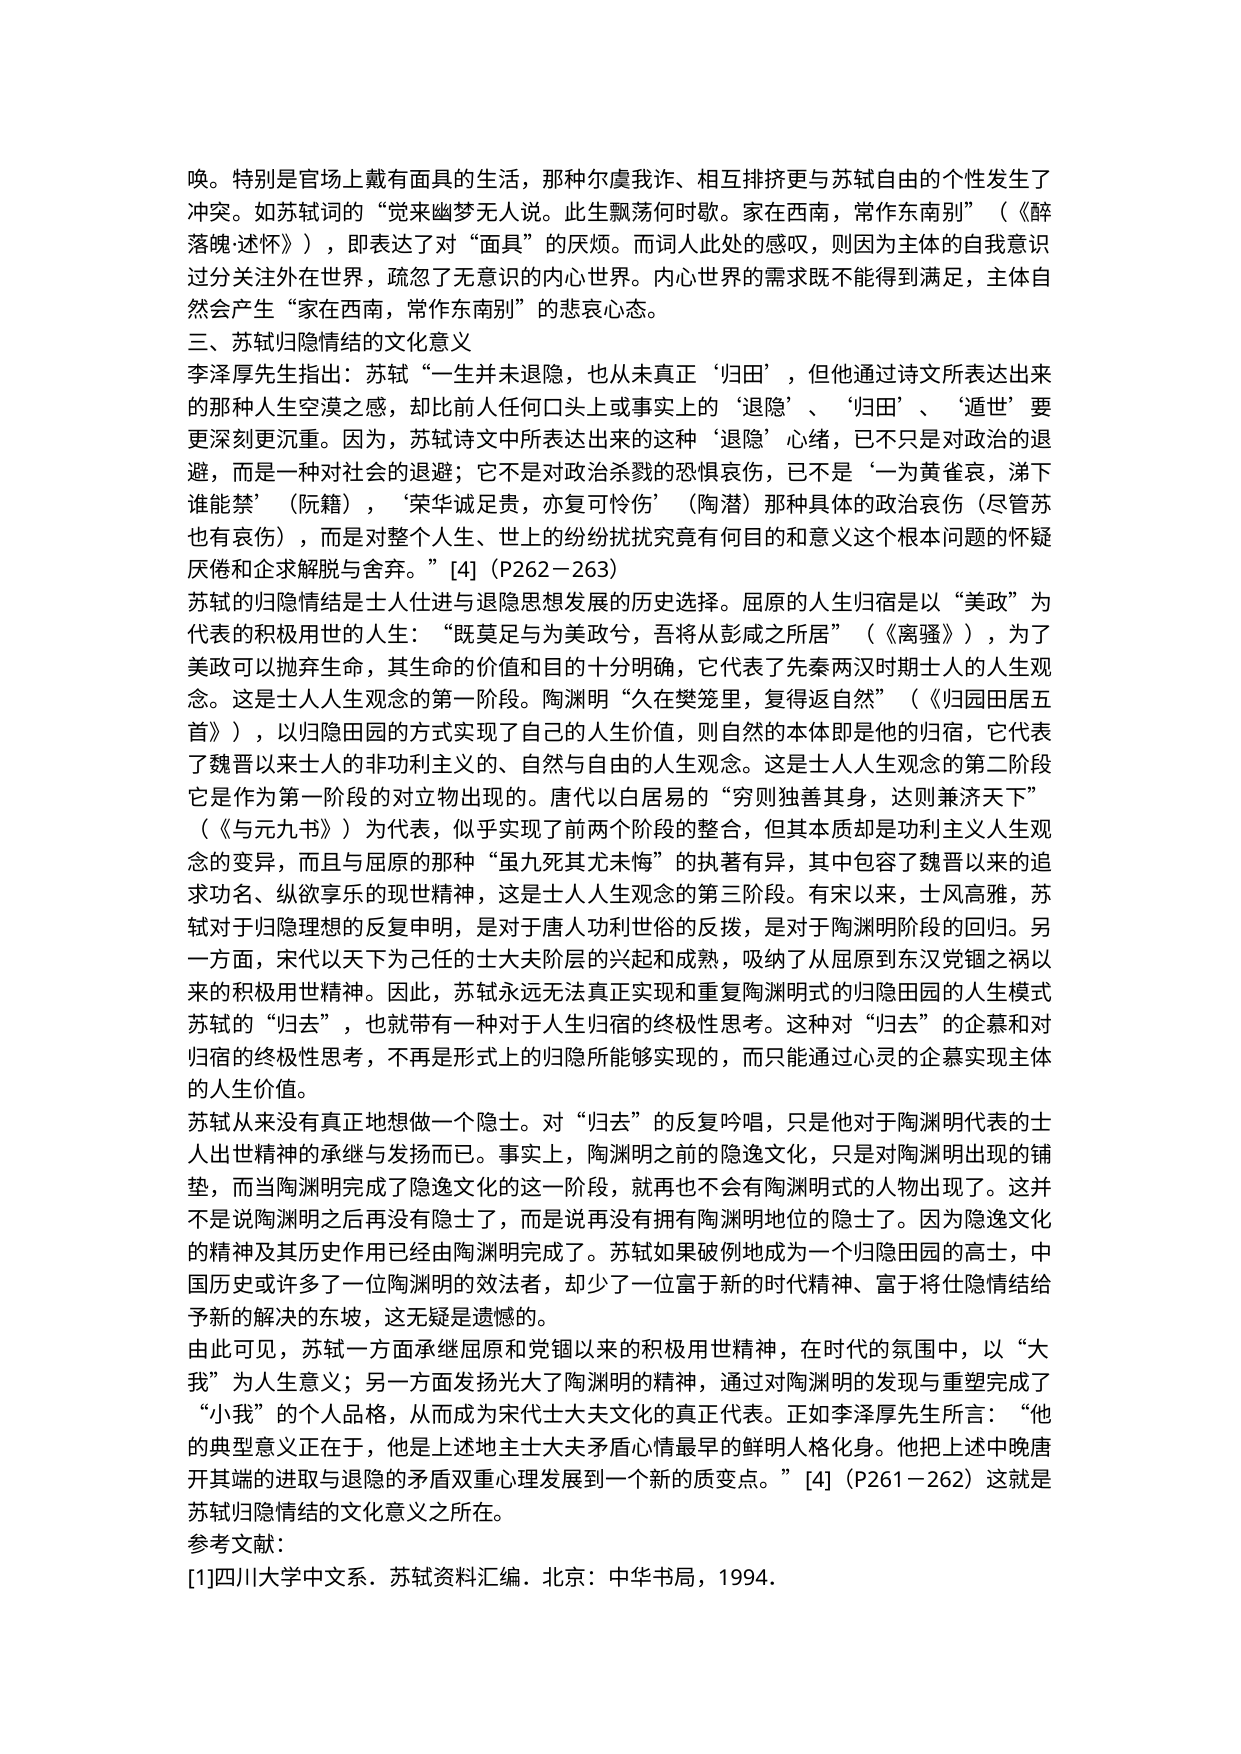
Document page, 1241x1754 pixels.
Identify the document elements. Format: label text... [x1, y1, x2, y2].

text 苏轼的归隐情结是士人仕进与退隐思想发展的历史选择。屈原的人生归宿是以“美政”为代表的积极用世的人生：“既莫足与为美政兮，吾将从彭咸之所居”（《离骚》），为了美政可以抛弃生命，其生命的价值和目的十分明确，它代表了先秦两汉时期士人的人生观念。这是士人人生观念的第一阶段。陶渊明“久在樊笼里，复得返自然”（《归园田居五首》），以归隐田园的方式实现了自己的人生价值，则自然的本体即是他的归宿，它代表了魏晋以来士人的非功利主义的、自然与自由的人生观念。这是士人人生观念的第二阶段，它是作为第一阶段的对立物出现的。唐代以白居易的“穷则独善其身，达则兼济天下”（《与元九书》）为代表，似乎实现了前两个阶段的整合，但其本质却是功利主义人生观念的变异，而且与屈原的那种“虽九死其尤未悔”的执著有异，其中包容了魏晋以来的追求功名、纵欲享乐的现世精神，这是士人人生观念的第三阶段。有宋以来，士风高雅，苏轼对于归隐理想的反复申明，是对于唐人功利世俗的反拨，是对于陶渊明阶段的回归。另一方面，宋代以天下为己任的士大夫阶层的兴起和成熟，吸纳了从屈原到东汉党锢之祸以来的积极用世精神。因此，苏轼永远无法真正实现和重复陶渊明式的归隐田园的人生模式。苏轼的“归去”，也就带有一种对于人生归宿的终极性思考。这种对“归去”的企慕和对归宿的终极性思考，不再是形式上的归隐所能够实现的，而只能通过心灵的企慕实现主体的人生价值。 [187, 584, 1053, 1104]
text 苏轼从来没有真正地想做一个隐士。对“归去”的反复吟唱，只是他对于陶渊明代表的士人出世精神的承继与发扬而已。事实上，陶渊明之前的隐逸文化，只是对陶渊明出现的铺垫，而当陶渊明完成了隐逸文化的这一阶段，就再也不会有陶渊明式的人物出现了。这并不是说陶渊明之后再没有隐士了，而是说再没有拥有陶渊明地位的隐士了。因为隐逸文化的精神及其历史作用已经由陶渊明完成了。苏轼如果破例地成为一个归隐田园的高士，中国历史或许多了一位陶渊明的效法者，却少了一位富于新的时代精神、富于将仕隐情结给予新的解决的东坡，这无疑是遗憾的。 [187, 1104, 1053, 1332]
text 三、苏轼归隐情结的文化意义 [187, 324, 1053, 357]
text [1]四川大学中文系．苏轼资料汇编．北京：中华书局，1994． [187, 1559, 1053, 1592]
text 参考文献： [187, 1527, 1053, 1559]
text 由此可见，苏轼一方面承继屈原和党锢以来的积极用世精神，在时代的氛围中，以“大我”为人生意义；另一方面发扬光大了陶渊明的精神，通过对陶渊明的发现与重塑完成了“小我”的个人品格，从而成为宋代士大夫文化的真正代表。正如李泽厚先生所言：“他的典型意义正在于，他是上述地主士大夫矛盾心情最早的鲜明人格化身。他把上述中晚唐开其端的进取与退隐的矛盾双重心理发展到一个新的质变点。”[4]（P261－262）这就是苏轼归隐情结的文化意义之所在。 [187, 1332, 1053, 1527]
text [187, 162, 1053, 324]
text 李泽厚先生指出：苏轼“一生并未退隐，也从未真正‘归田’，但他通过诗文所表达出来的那种人生空漠之感，却比前人任何口头上或事实上的‘退隐’、‘归田’、‘遁世’要更深刻更沉重。因为，苏轼诗文中所表达出来的这种‘退隐’心绪，已不只是对政治的退避，而是一种对社会的退避；它不是对政治杀戮的恐惧哀伤，已不是‘一为黄雀哀，涕下谁能禁’（阮籍），‘荣华诚足贵，亦复可怜伤’（陶潜）那种具体的政治哀伤（尽管苏也有哀伤），而是对整个人生、世上的纷纷扰扰究竟有何目的和意义这个根本问题的怀疑、厌倦和企求解脱与舍弃。”[4]（P262－263） [187, 357, 1053, 584]
